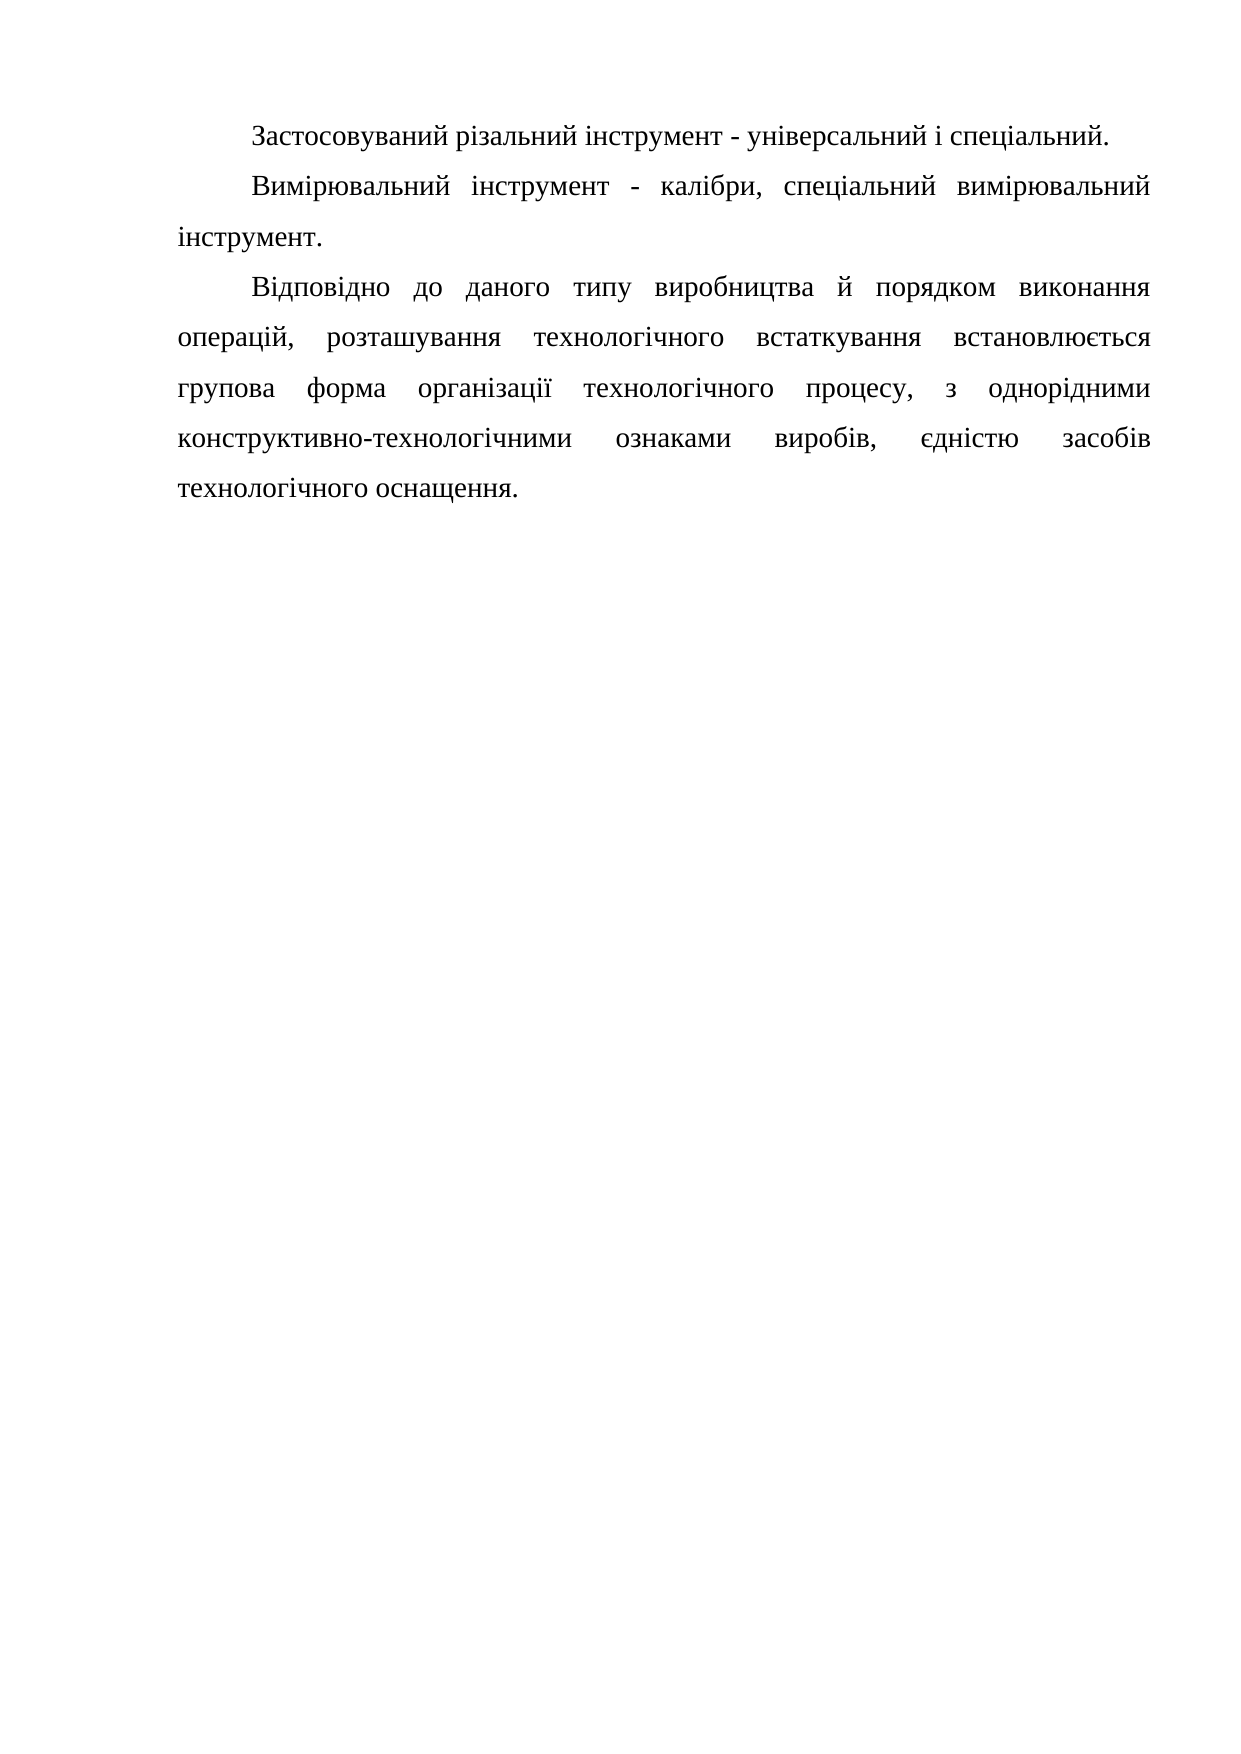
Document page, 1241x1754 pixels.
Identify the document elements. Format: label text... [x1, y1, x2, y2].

text Застосовуваний різальний інструмент - універсальний і спеціальний. [177, 118, 1152, 152]
text Відповідно до даного типу виробництва й порядком виконання операцій, розташування технологічного встаткування встановлюється групова форма організації технологічного процесу, з однорідними конструктивно-технологічними ознаками виробів, єдністю засобів технологічного оснащення. [177, 269, 1152, 504]
text Вимірювальний інструмент - калібри, спеціальний вимірювальний інструмент. [177, 168, 1152, 252]
